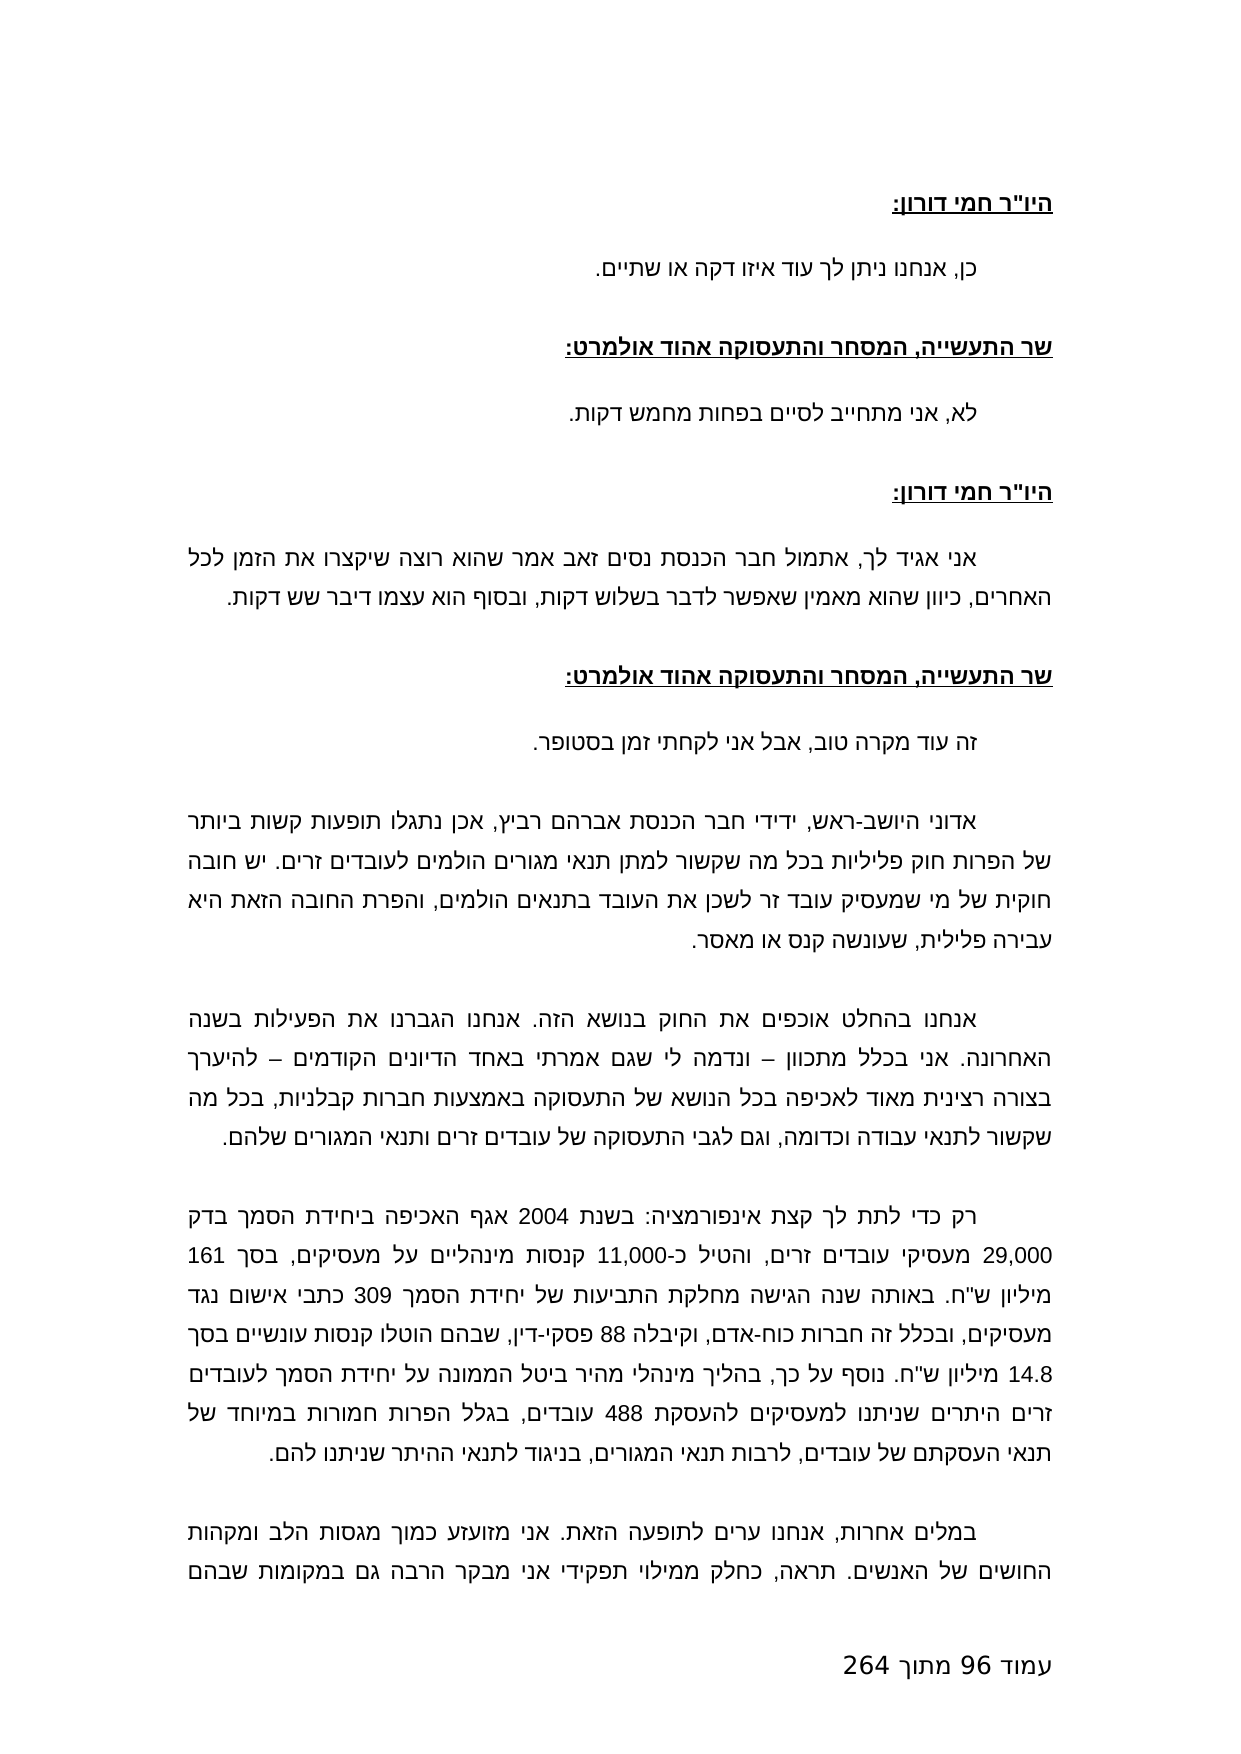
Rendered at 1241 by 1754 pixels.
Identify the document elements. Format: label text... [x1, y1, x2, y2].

text שר התעשייה, המסחר והתעסוקה אהוד אולמרט: [187, 334, 1053, 361]
text היו"ר חמי דורון: [187, 189, 1053, 216]
text היו"ר חמי דורון: [187, 479, 1053, 505]
text אנחנו בהחלט אוכפים את החוק בנושא הזה. אנחנו הגברנו את הפעילות בשנה האחרונה. אני בכלל מתכוון – ונדמה לי שגם אמרתי באחד הדיונים הקודמים – להיערך בצורה רצינית מאוד לאכיפה בכל הנושא של התעסוקה באמצעות חברות קבלניות, בכל מה שקשור לתנאי עבודה וכדומה, וגם לגבי התעסוקה של עובדים זרים ותנאי המגורים שלהם. [187, 1006, 1053, 1150]
text שר התעשייה, המסחר והתעסוקה אהוד אולמרט: [187, 663, 1053, 690]
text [187, 1519, 1053, 1584]
text רק כדי לתת לך קצת אינפורמציה: בשנת 2004 אגף האכיפה ביחידת הסמך בדק 29,000 מעסיקי עובדים זרים, והטיל כ-11,000 קנסות מינהליים על מעסיקים, בסך 161 מיליון ש"ח. באותה שנה הגישה מחלקת התביעות של יחידת הסמך 309 כתבי אישום נגד מעסיקים, ובכלל זה חברות כוח-אדם, וקיבלה 88 פסקי-דין, שבהם הוטלו קנסות עונשיים בסך 14.8 מיליון ש"ח. נוסף על כך, בהליך מינהלי מהיר ביטל הממונה על יחידת הסמך לעובדים זרים היתרים שניתנו למעסיקים להעסקת 488 עובדים, בגלל הפרות חמורות במיוחד של תנאי העסקתם של עובדים, לרבות תנאי המגורים, בניגוד לתנאי ההיתר שניתנו להם. [187, 1203, 1053, 1466]
text לא, אני מתחייב לסיים בפחות מחמש דקות. [187, 400, 1053, 426]
text כן, אנחנו ניתן לך עוד איזו דקה או שתיים. [187, 255, 1053, 282]
text אני אגיד לך, אתמול חבר הכנסת נסים זאב אמר שהוא רוצה שיקצרו את הזמן לכל האחרים, כיוון שהוא מאמין שאפשר לדבר בשלוש דקות, ובסוף הוא עצמו דיבר שש דקות. [187, 545, 1053, 611]
text אדוני היושב-ראש, ידידי חבר הכנסת אברהם רביץ, אכן נתגלו תופעות קשות ביותר של הפרות חוק פליליות בכל מה שקשור למתן תנאי מגורים הולמים לעובדים זרים. יש חובה חוקית של מי שמעסיק עובד זר לשכן את העובד בתנאים הולמים, והפרת החובה הזאת היא עבירה פלילית, שעונשה קנס או מאסר. [187, 808, 1053, 953]
text זה עוד מקרה טוב, אבל אני לקחתי זמן בסטופר. [187, 729, 1053, 756]
